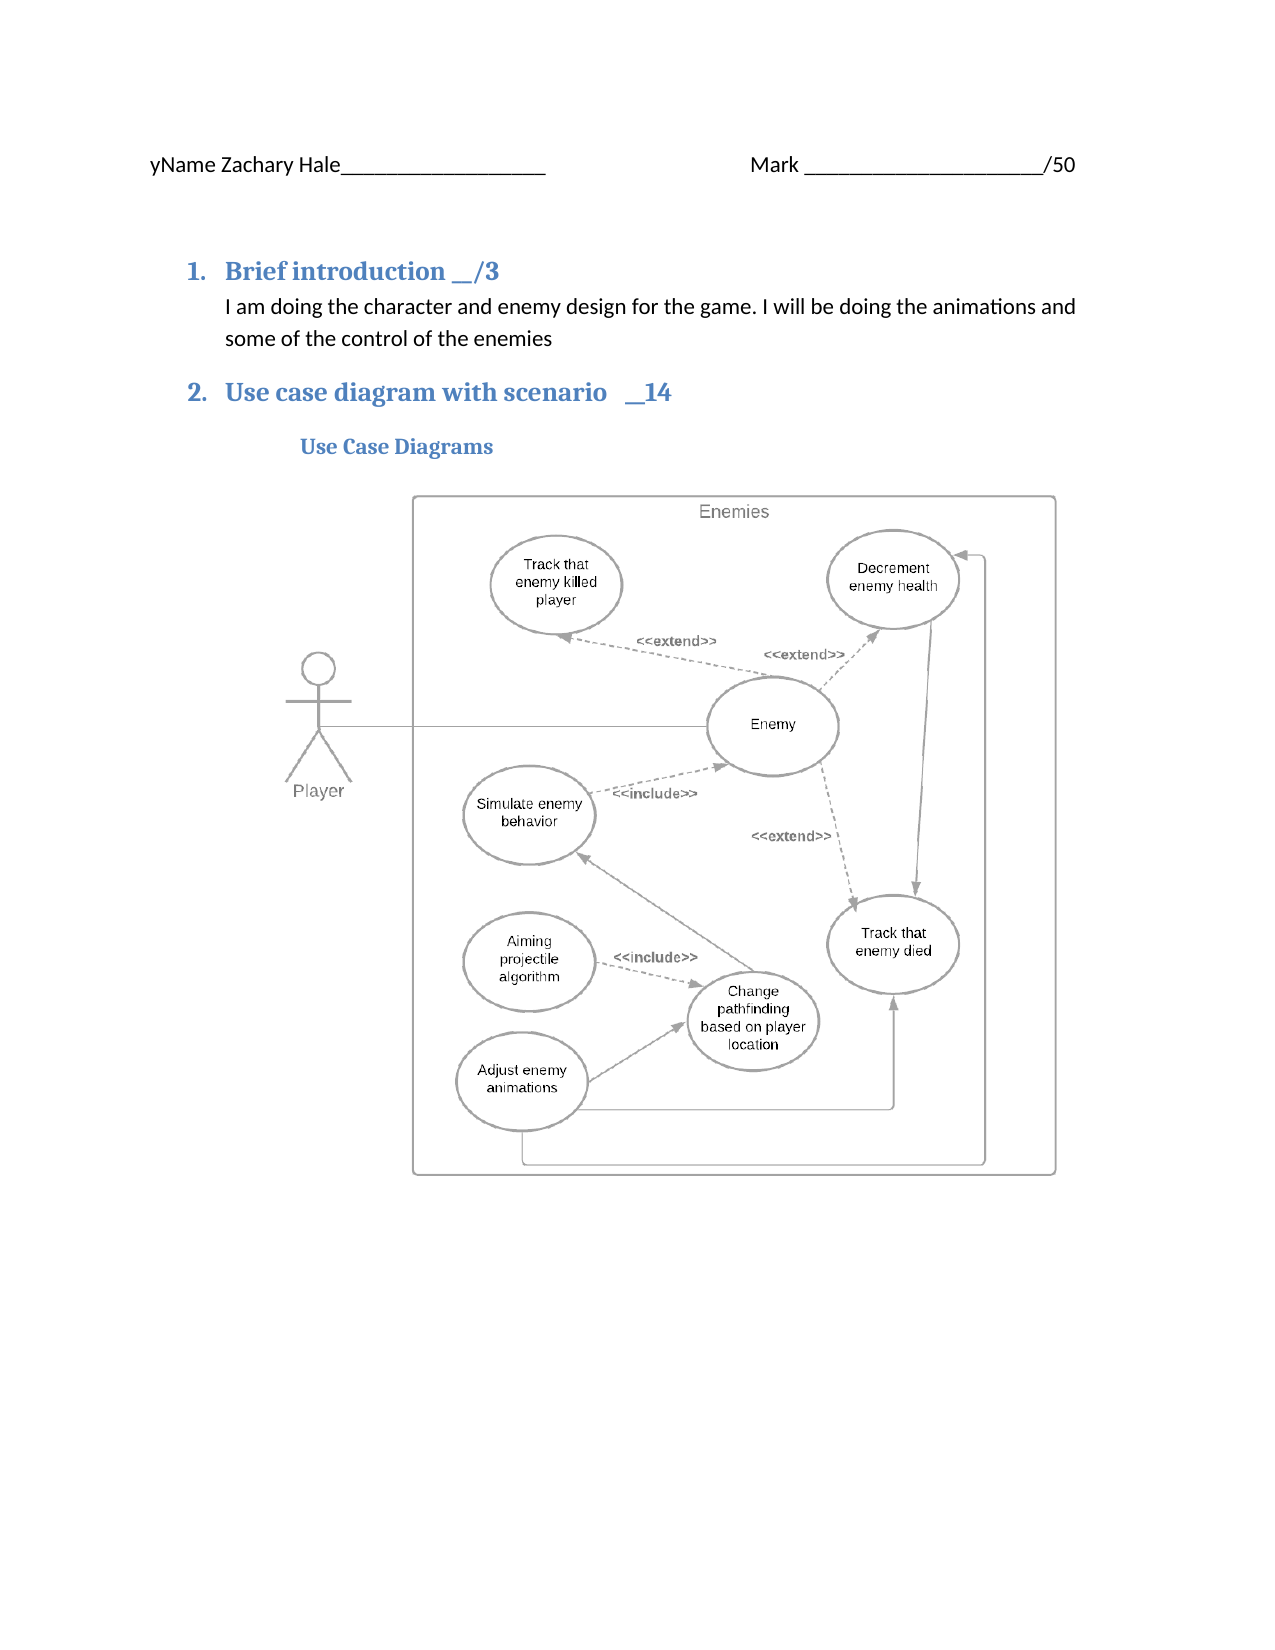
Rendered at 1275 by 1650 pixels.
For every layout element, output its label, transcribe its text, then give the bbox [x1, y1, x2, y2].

text yName Zachary Hale__________________ Mark _____________________/50 [150, 150, 1125, 178]
subtitle Use Case Diagrams [300, 433, 1125, 460]
subtitle Use case diagram with scenario __14 [187, 377, 1125, 408]
subtitle Brief introduction __/3 [187, 256, 1125, 287]
picture [187, 463, 1088, 1207]
text I am doing the character and enemy design for the game. I will be doing the animations and some of the control of the enemies [225, 292, 1125, 352]
